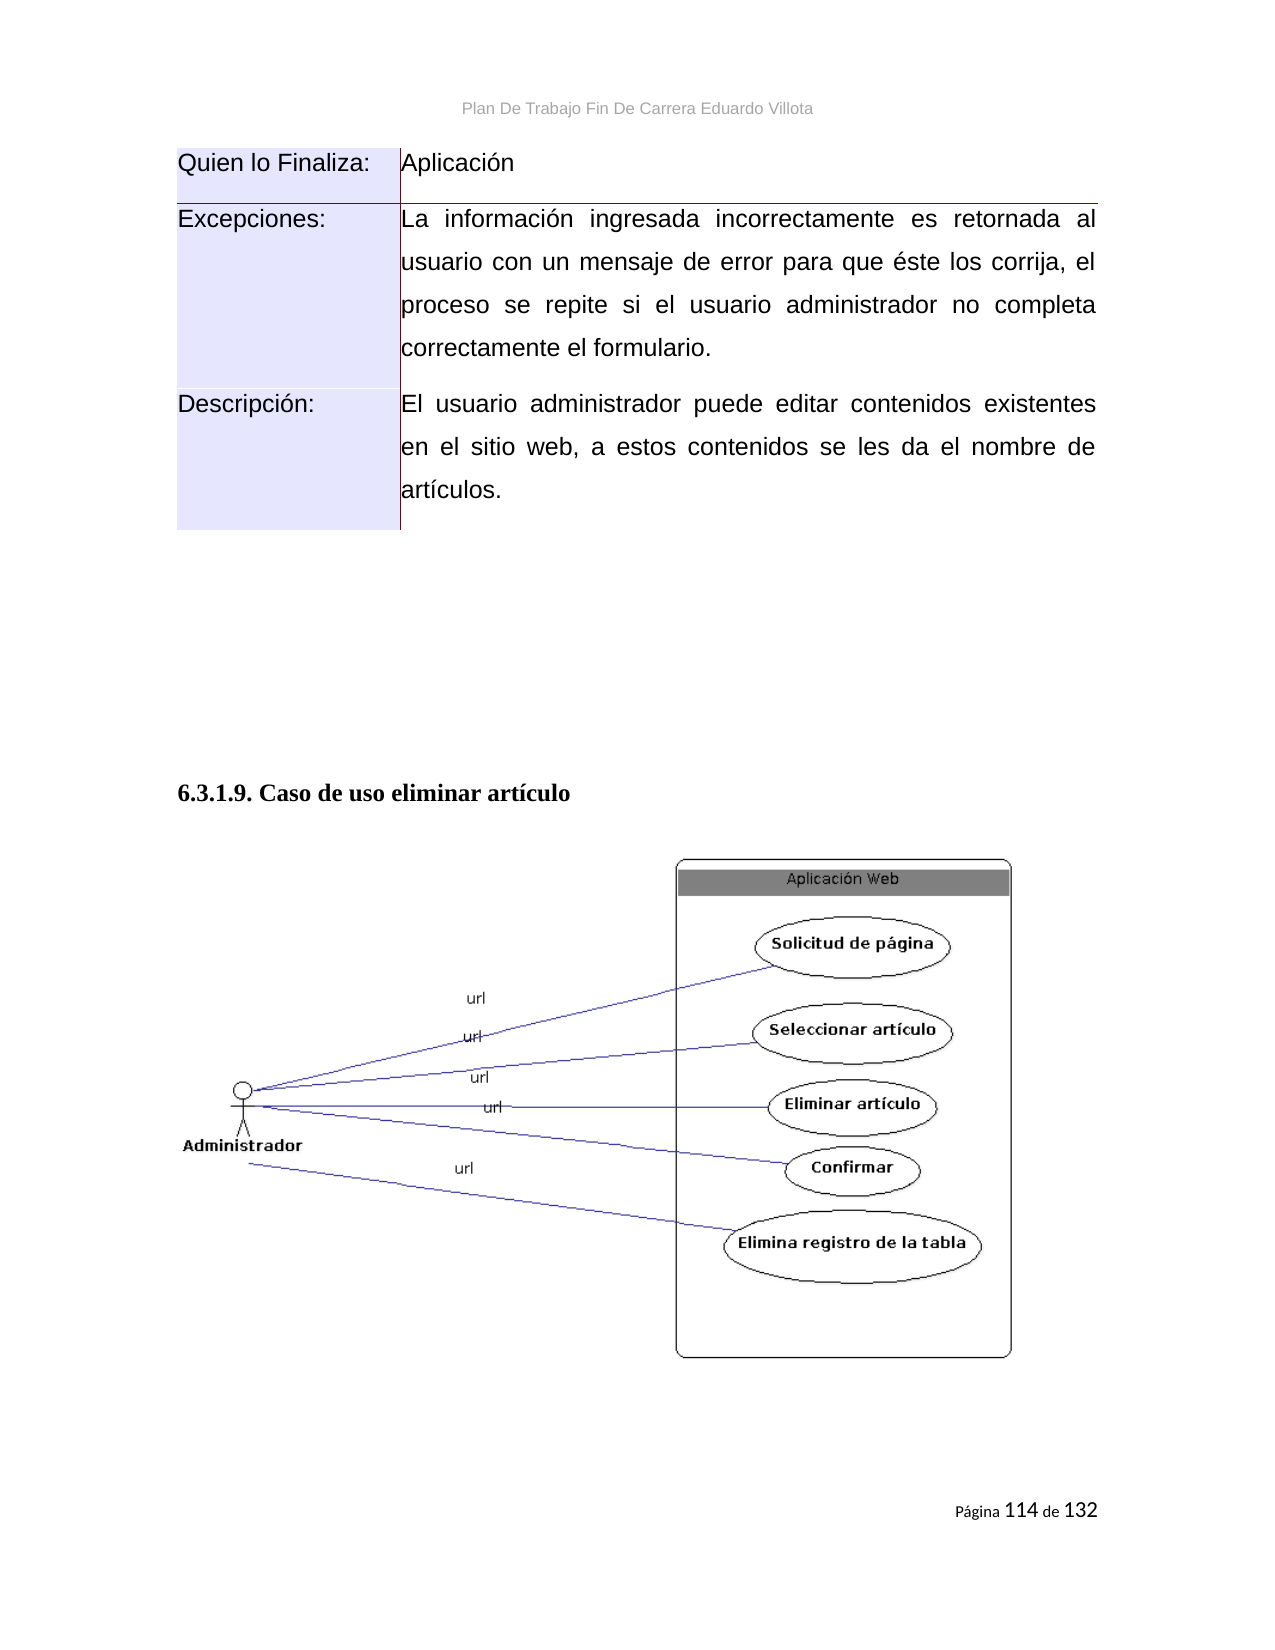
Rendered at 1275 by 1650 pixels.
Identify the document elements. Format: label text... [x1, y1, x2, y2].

table_cell La información ingresada incorrectamente es retornada al usuario con un mensaje de error para que éste los corrija, el proceso se repite si el usuario administrador no completa correctamente el formulario. [401, 204, 1097, 388]
table_cell Quien lo Finaliza: [177, 148, 400, 203]
table_cell Descripción: [177, 389, 400, 530]
table_cell El usuario administrador puede editar contenidos existentes en el sitio web, a estos contenidos se les da el nombre de artículos. [401, 389, 1097, 530]
table_cell Aplicación [401, 148, 1097, 203]
picture [177, 841, 1098, 1381]
table_cell Excepciones: [177, 204, 400, 388]
text 6.3.1.9. Caso de uso eliminar artículo [177, 778, 1098, 807]
